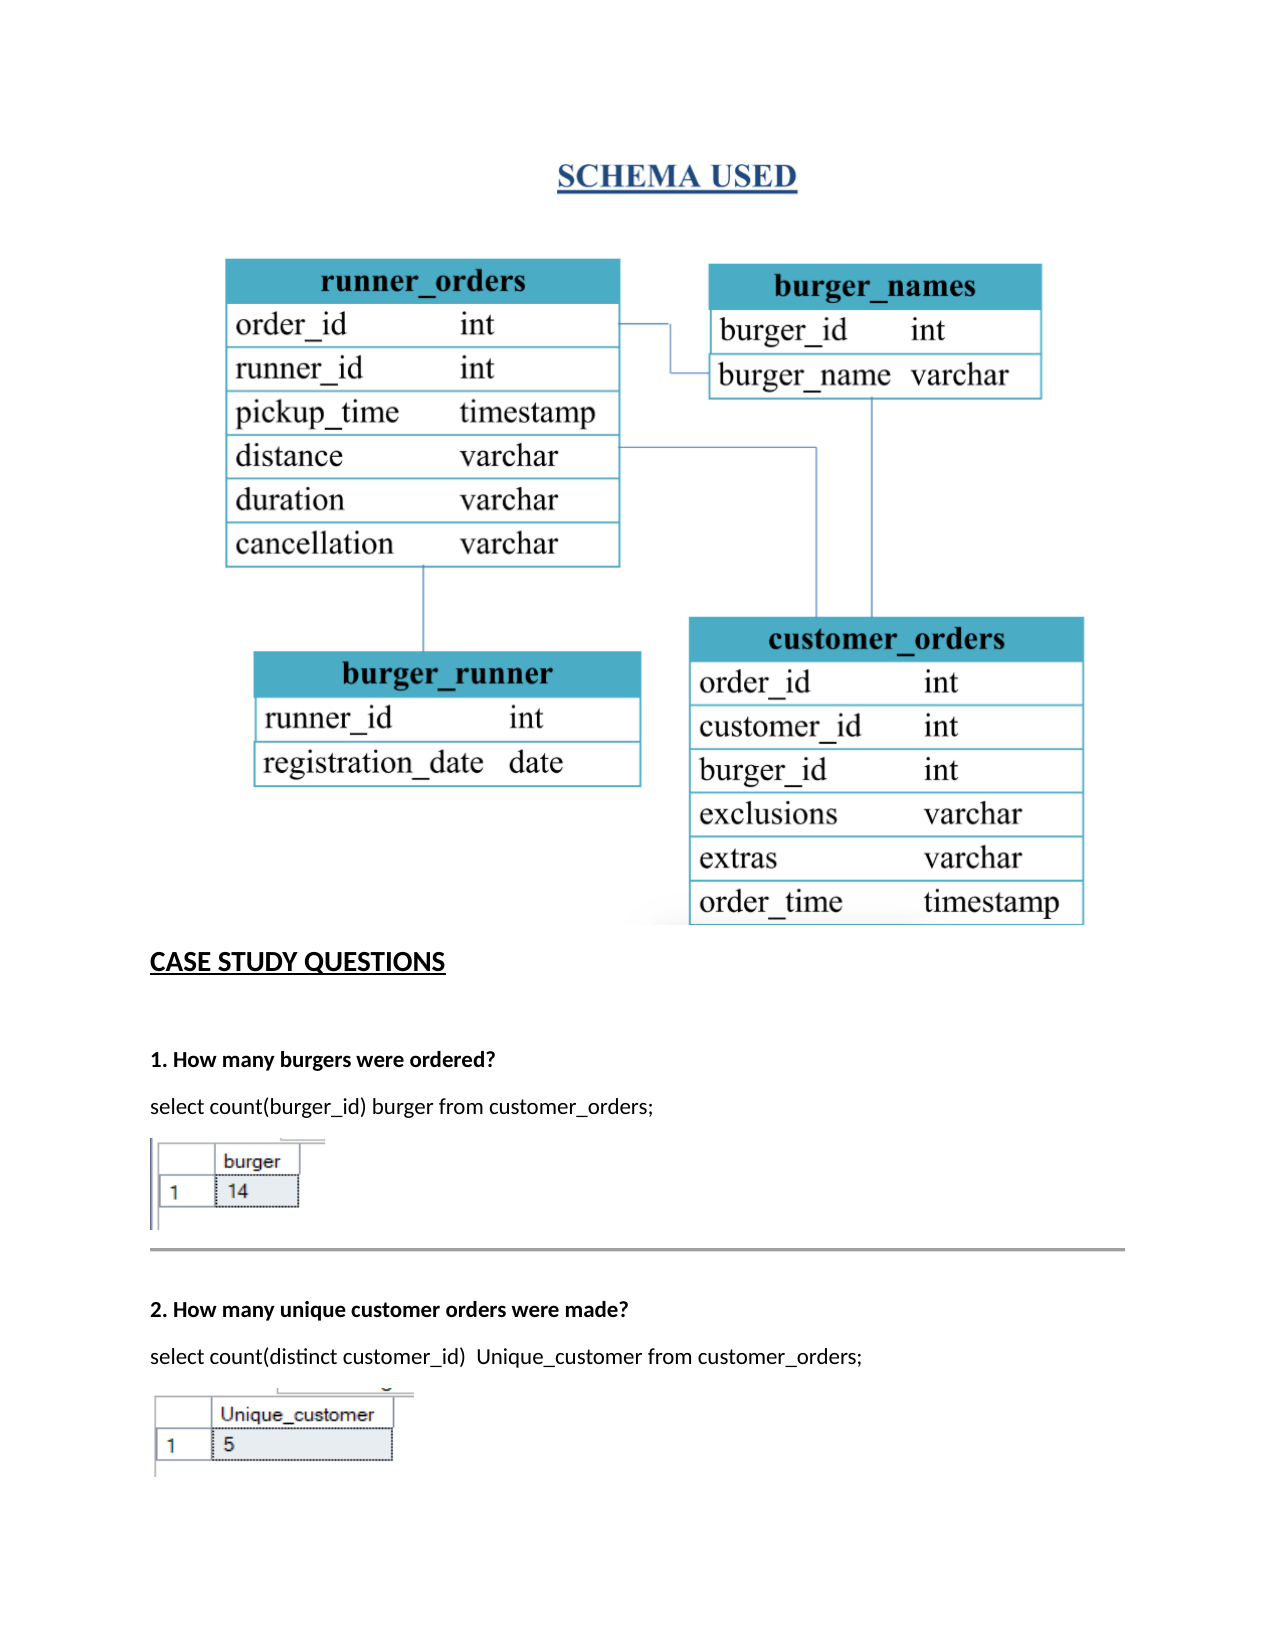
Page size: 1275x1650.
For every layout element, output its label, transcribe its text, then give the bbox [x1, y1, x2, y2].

text CASE STUDY QUESTIONS [150, 943, 1125, 979]
text select count(distinct customer_id) Unique_customer from customer_orders; [150, 1342, 1125, 1370]
text 1. How many burgers were ordered? [150, 1045, 1125, 1073]
picture [150, 1388, 414, 1477]
picture [150, 1138, 325, 1230]
text select count(burger_id) burger from customer_orders; [150, 1092, 1125, 1120]
picture [150, 150, 1125, 925]
text 2. How many unique customer orders were made? [150, 1295, 1125, 1323]
